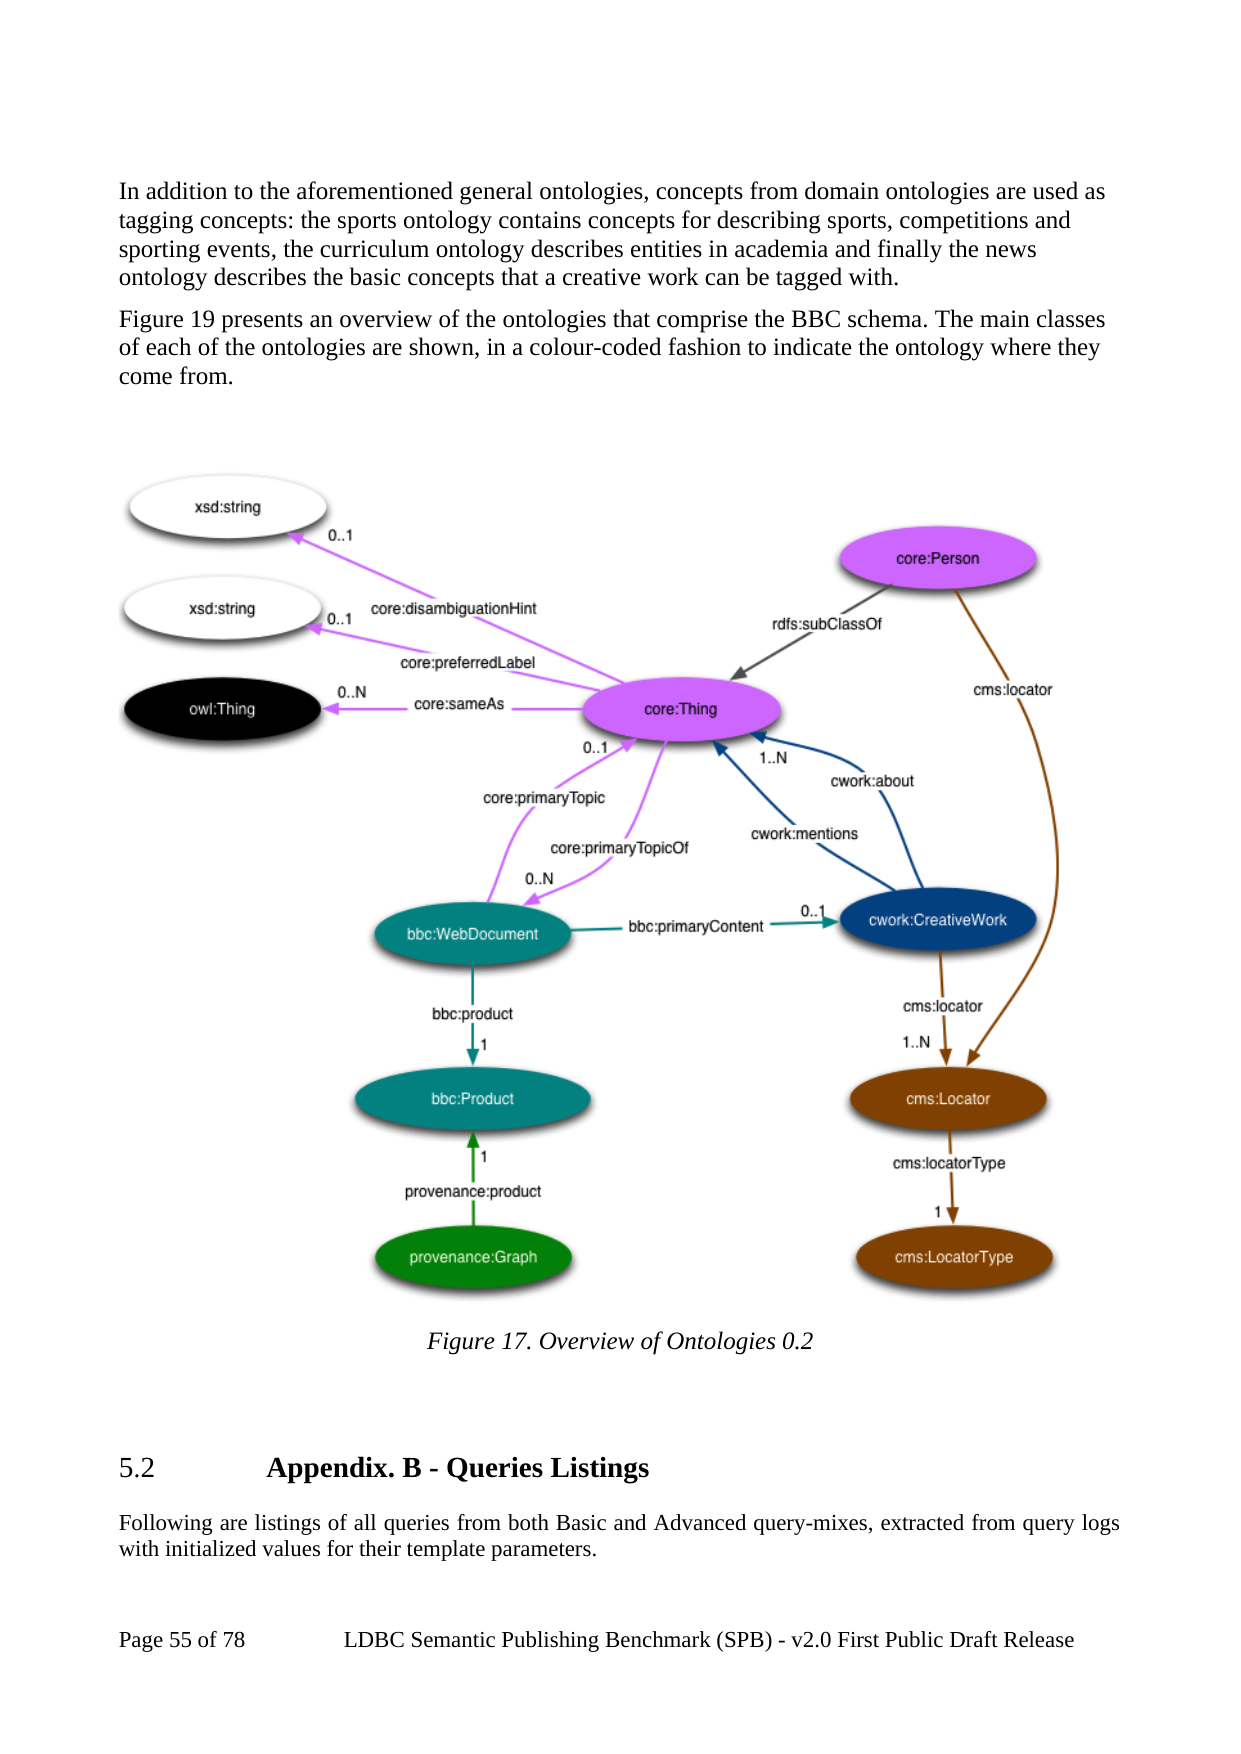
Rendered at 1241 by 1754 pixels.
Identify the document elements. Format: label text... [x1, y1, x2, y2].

text In addition to the aforementioned general ontologies, concepts from domain ontologies are used as tagging concepts: the sports ontology contains concepts for describing sports, competitions and sporting events, the curriculum ontology describes entities in academia and finally the news ontology describes the basic concepts that a creative work can be tagged with. [118, 176, 1122, 291]
text Figure 20. Overview of Ontologies 0.2 [118, 1326, 1122, 1355]
subtitle Appendix. B - Queries Listings [118, 1450, 1122, 1484]
text Following are listings of all queries from both Basic and Advanced query-mixes, extracted from query logs with initialized values for their template parameters. [118, 1509, 1122, 1561]
text Figure 19 presents an overview of the ontologies that comprise the BBC schema. The main classes of each of the ontologies are shown, in a colour-coded fashion to indicate the ontology where they come from. [118, 304, 1122, 390]
picture [118, 443, 1122, 1314]
